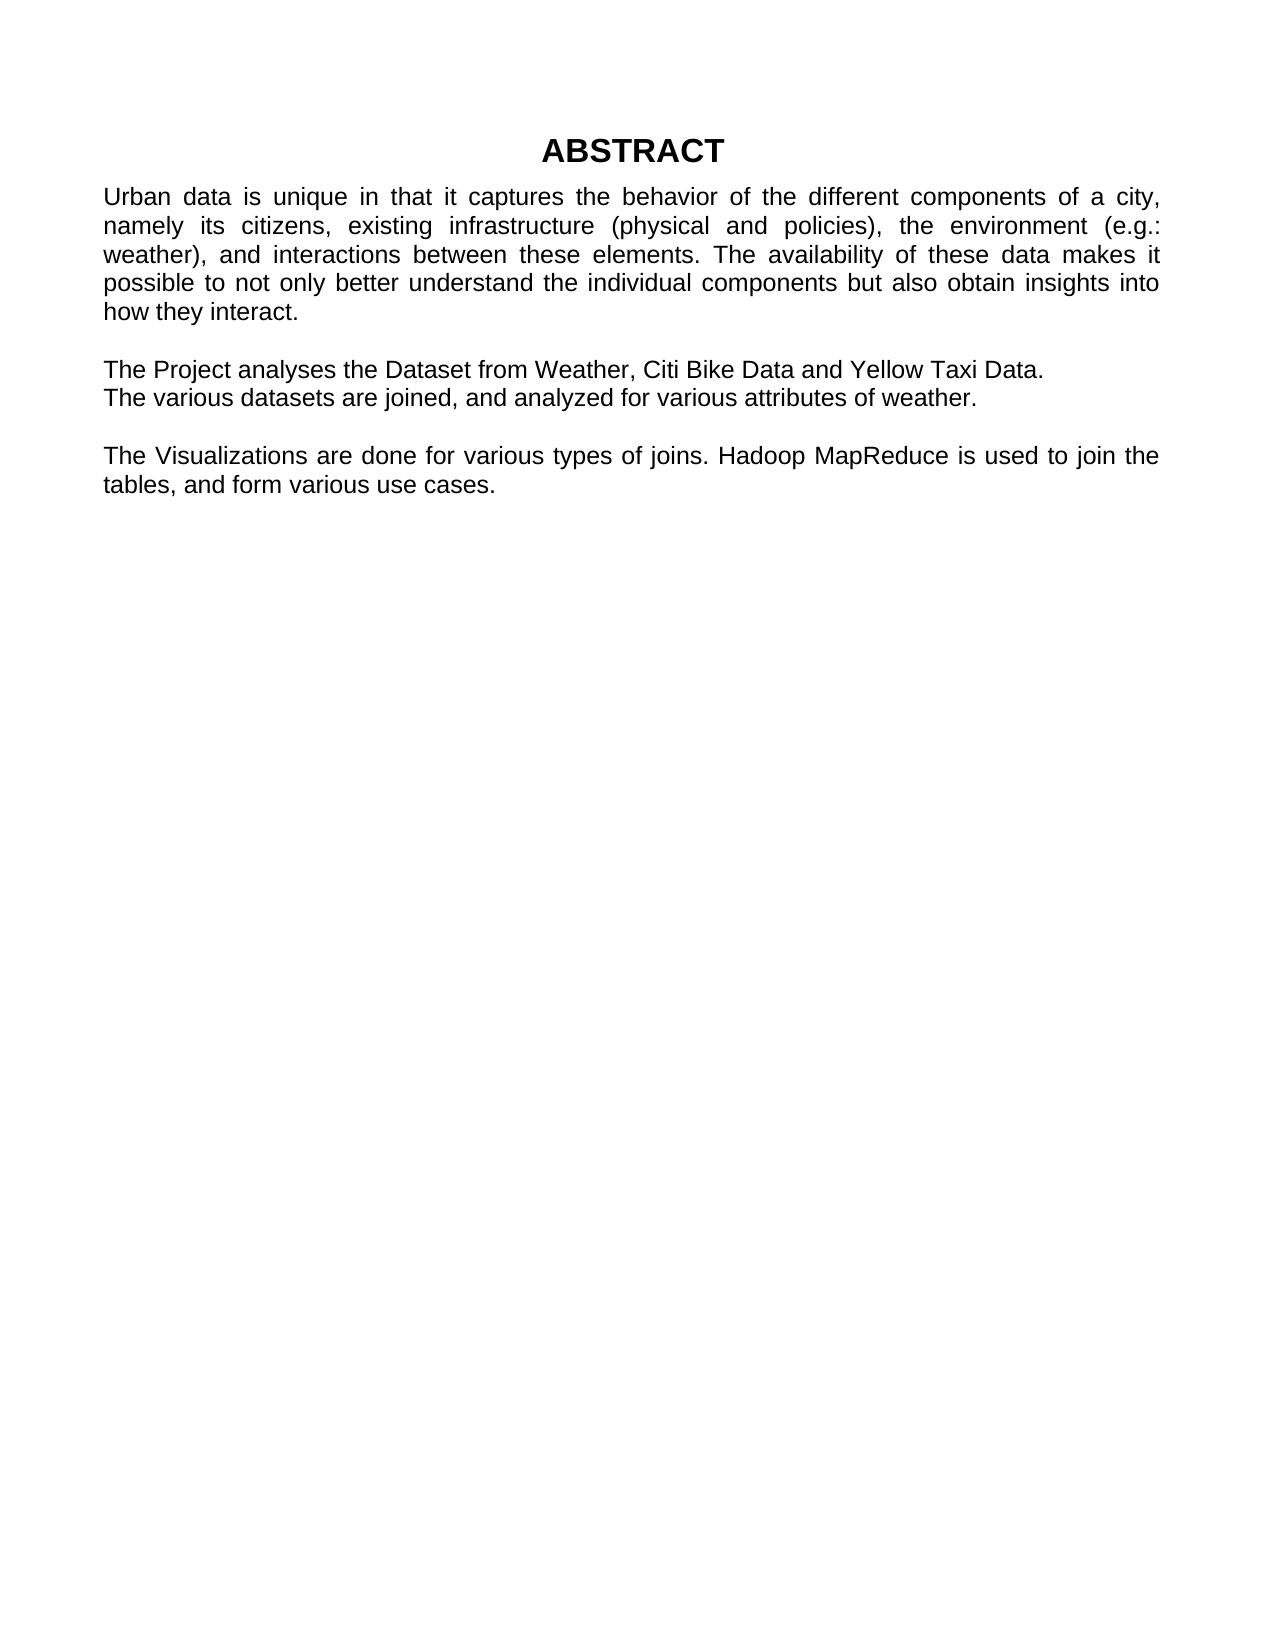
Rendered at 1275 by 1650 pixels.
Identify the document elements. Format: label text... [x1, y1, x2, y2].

subtitle ABSTRACT [103, 131, 1162, 170]
text Urban data is unique in that it captures the behavior of the different components of a city, namely its citizens, existing infrastructure (physical and policies), the environment (e.g.: weather), and interactions between these elements. The availability of these data makes it possible to not only better understand the individual components but also obtain insights into how they interact. [103, 182, 1162, 326]
text The Visualizations are done for various types of joins. Hadoop MapReduce is used to join the tables, and form various use cases. [103, 441, 1162, 498]
text The Project analyses the Dataset from Weather, Citi Bike Data and Yellow Taxi Data. [103, 355, 1162, 383]
text The various datasets are joined, and analyzed for various attributes of weather. [103, 383, 1162, 412]
